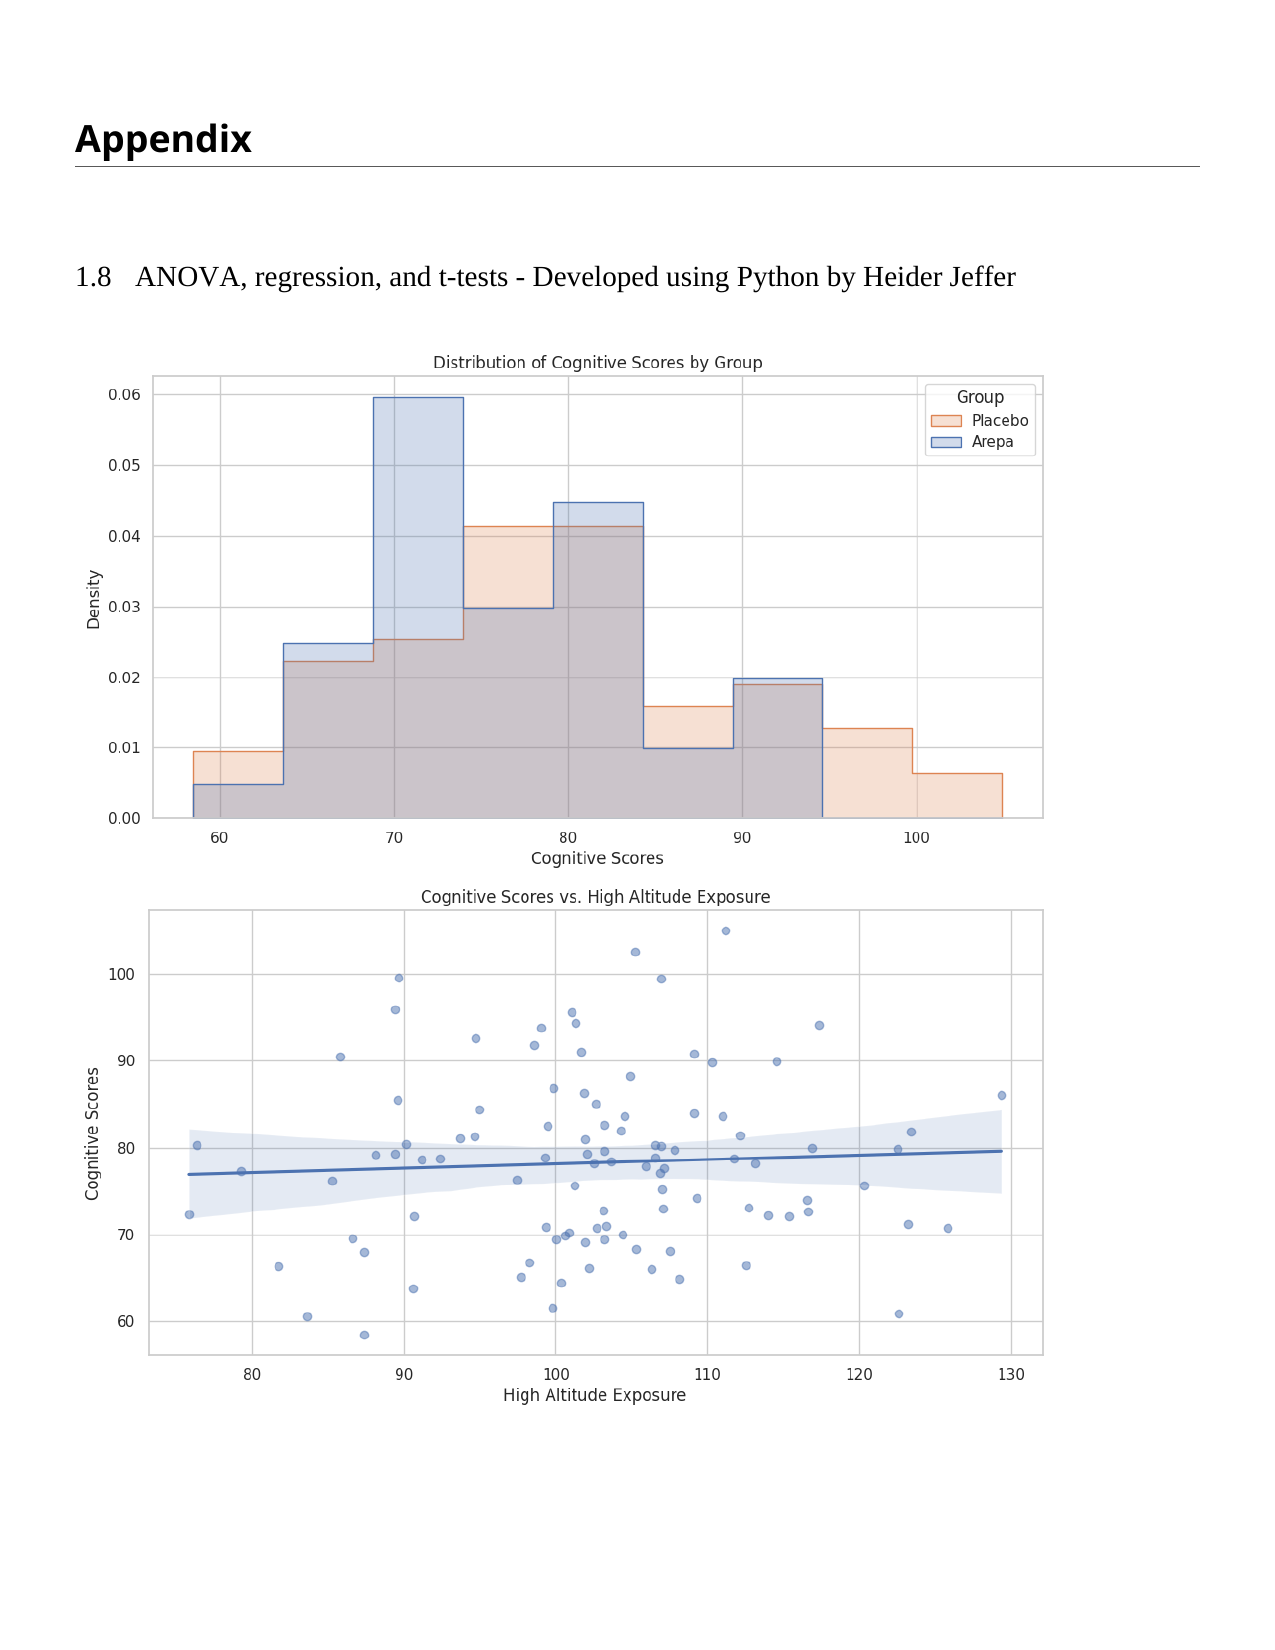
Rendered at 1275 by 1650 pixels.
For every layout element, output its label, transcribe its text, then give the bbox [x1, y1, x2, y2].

subtitle ANOVA, regression, and t-tests - Developed using Python by Heider Jeffer [75, 259, 1200, 292]
picture [75, 345, 1050, 877]
picture [75, 879, 1050, 1414]
subtitle Appendix [75, 112, 1200, 166]
